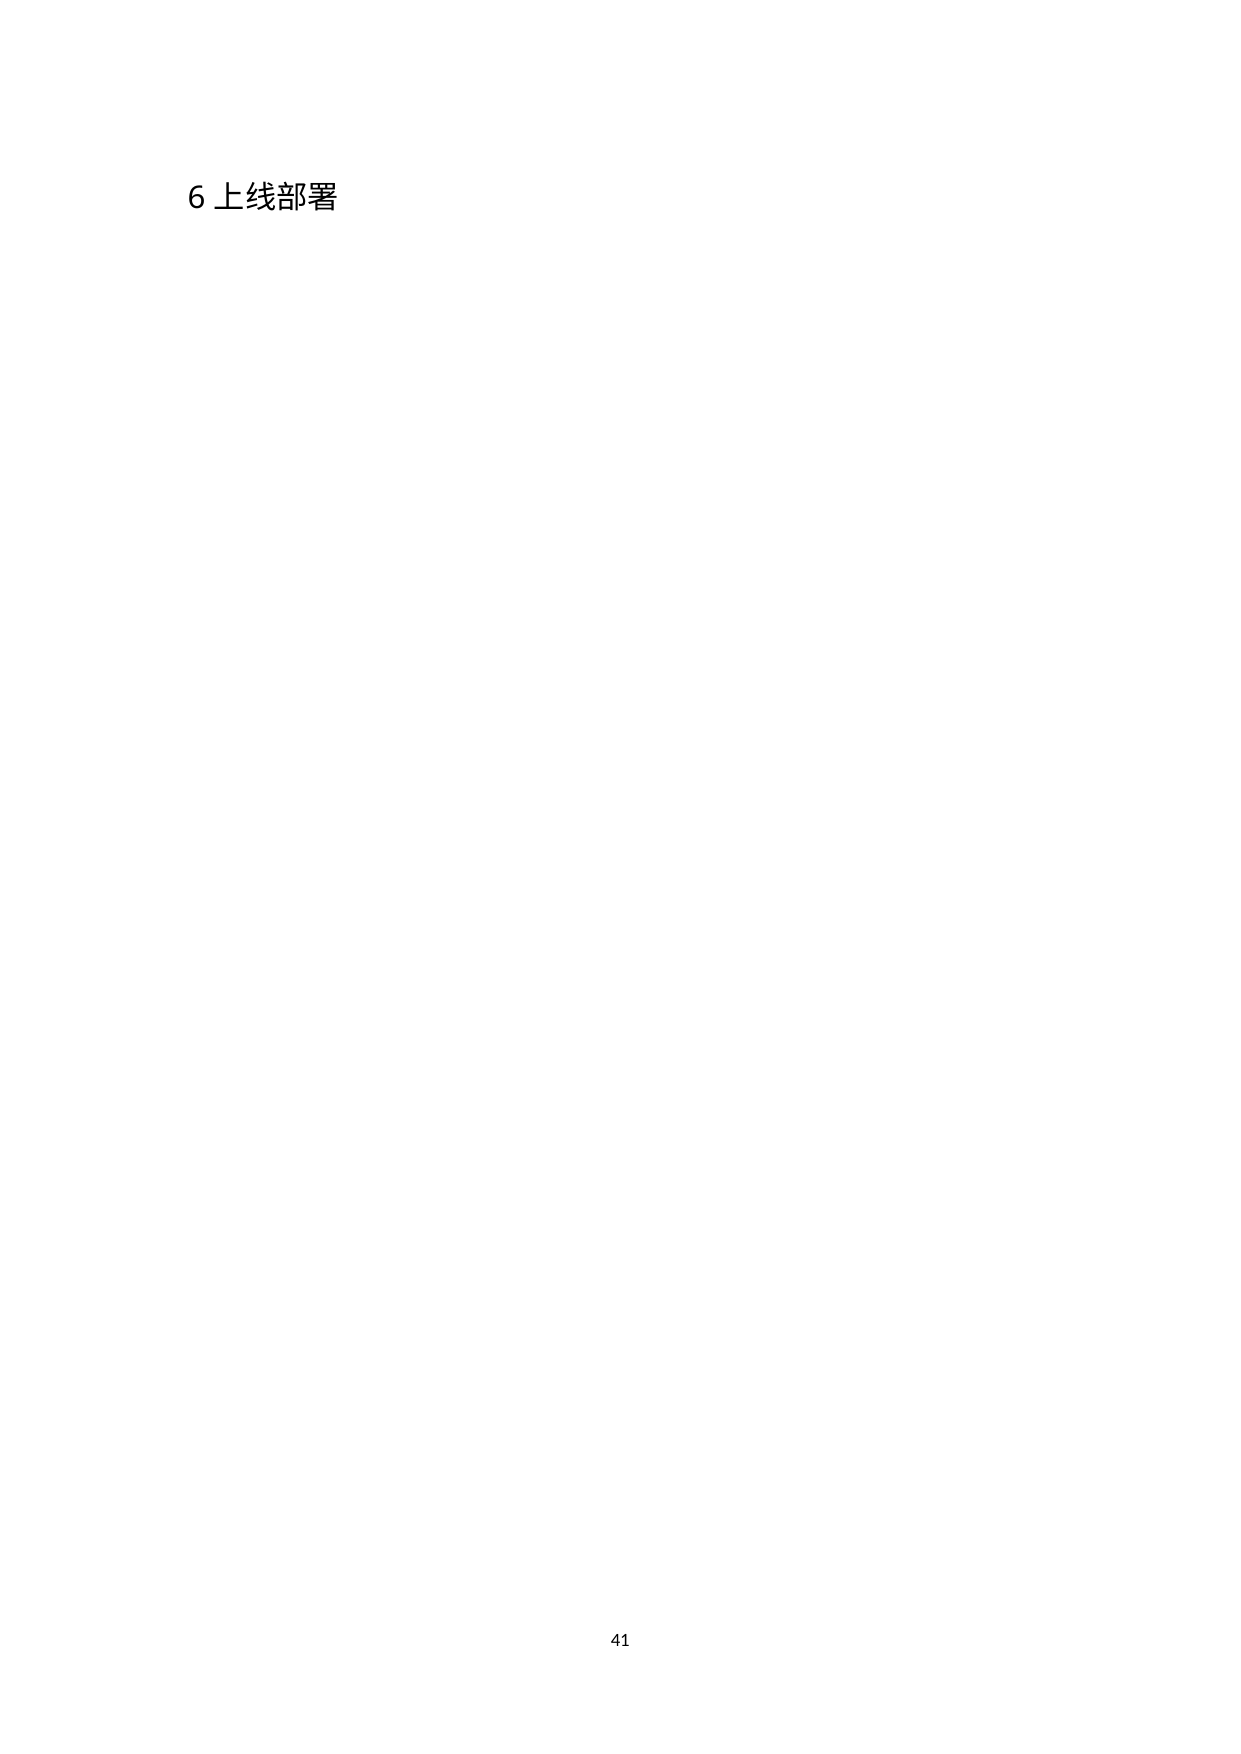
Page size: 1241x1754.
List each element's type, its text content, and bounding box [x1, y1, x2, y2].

subtitle 6 上线部署 [187, 162, 1031, 227]
